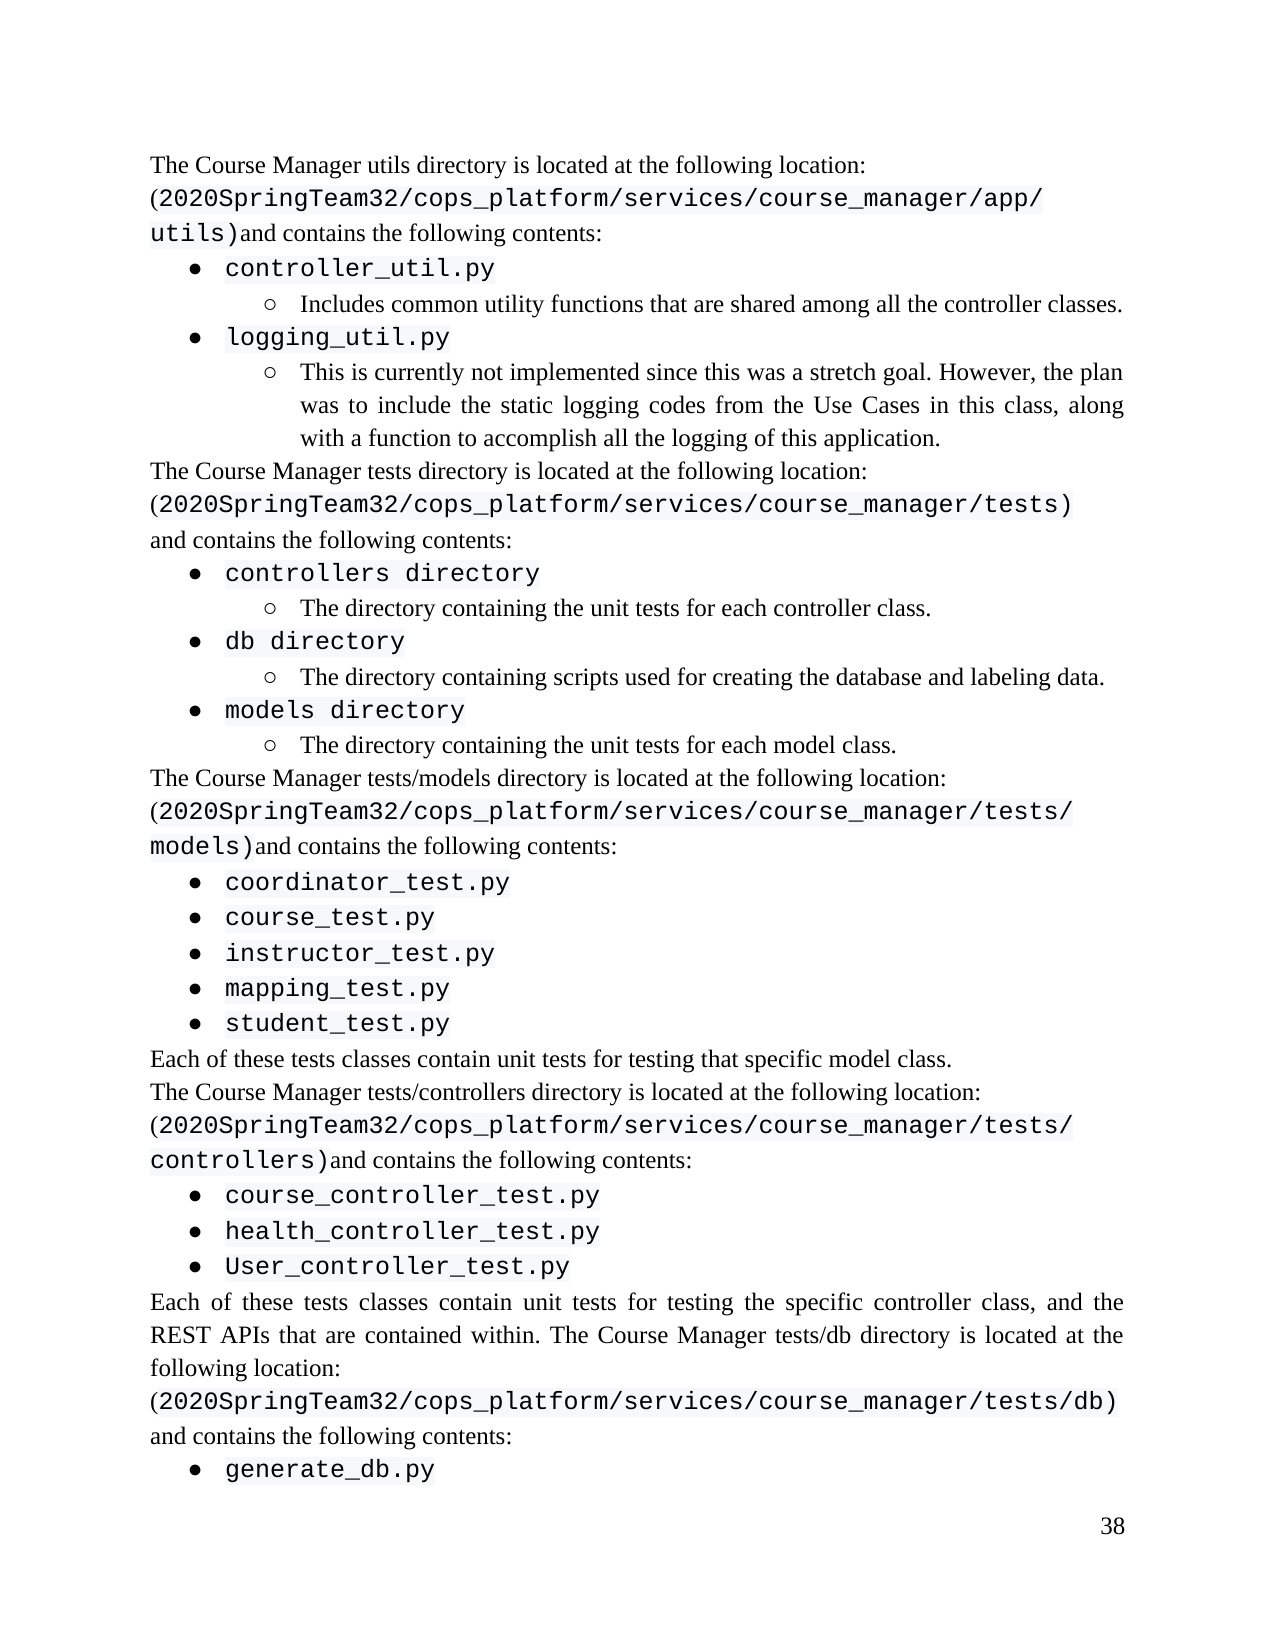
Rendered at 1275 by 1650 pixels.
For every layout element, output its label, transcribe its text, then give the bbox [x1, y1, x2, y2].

list generate_db.py [187, 1454, 1125, 1485]
list course_test.py [187, 902, 1125, 933]
list The directory containing the unit tests for each controller class. [262, 593, 1125, 622]
list controllers directory [187, 558, 1125, 589]
text Each of these tests classes contain unit tests for testing that specific model class. [150, 1044, 1125, 1073]
text (2020SpringTeam32/cops_platform/services/course_manager/tests) [150, 489, 1125, 520]
list student_test.py [187, 1008, 1125, 1039]
list course_controller_test.py [187, 1180, 1125, 1211]
text (2020SpringTeam32/cops_platform/services/course_manager/tests/models)and contains the following contents: [150, 796, 1125, 862]
list The directory containing the unit tests for each model class. [262, 730, 1125, 759]
list db directory [187, 626, 1125, 657]
text (2020SpringTeam32/cops_platform/services/course_manager/tests/db) [150, 1386, 1125, 1417]
text and contains the following contents: [150, 1421, 1125, 1450]
list The directory containing scripts used for creating the database and labeling data. [262, 662, 1125, 691]
text and contains the following contents: [150, 525, 1125, 554]
text The Course Manager tests/controllers directory is located at the following location: [150, 1077, 1125, 1106]
text The Course Manager tests/models directory is located at the following location: [150, 763, 1125, 792]
list controller_util.py [187, 253, 1125, 284]
list logging_util.py [187, 322, 1125, 353]
list Includes common utility functions that are shared among all the controller classes. [262, 289, 1125, 318]
list mapping_test.py [187, 973, 1125, 1004]
text The Course Manager utils directory is located at the following location: [150, 150, 1125, 179]
list This is currently not implemented since this was a stretch goal. However, the plan was to include the static logging codes from the Use Cases in this class, along with a function to accomplish all the logging of this application. [262, 357, 1125, 452]
text The Course Manager tests directory is located at the following location: [150, 456, 1125, 485]
list coordinator_test.py [187, 867, 1125, 898]
text (2020SpringTeam32/cops_platform/services/course_manager/app/utils)and contains the following contents: [150, 183, 1125, 249]
list User_controller_test.py [187, 1251, 1125, 1282]
list health_controller_test.py [187, 1216, 1125, 1247]
list instructor_test.py [187, 938, 1125, 968]
text Each of these tests classes contain unit tests for testing the specific controller class, and the REST APIs that are contained within. The Course Manager tests/db directory is located at the following location: [150, 1287, 1125, 1381]
list models directory [187, 695, 1125, 726]
text (2020SpringTeam32/cops_platform/services/course_manager/tests/controllers)and contains the following contents: [150, 1110, 1125, 1176]
